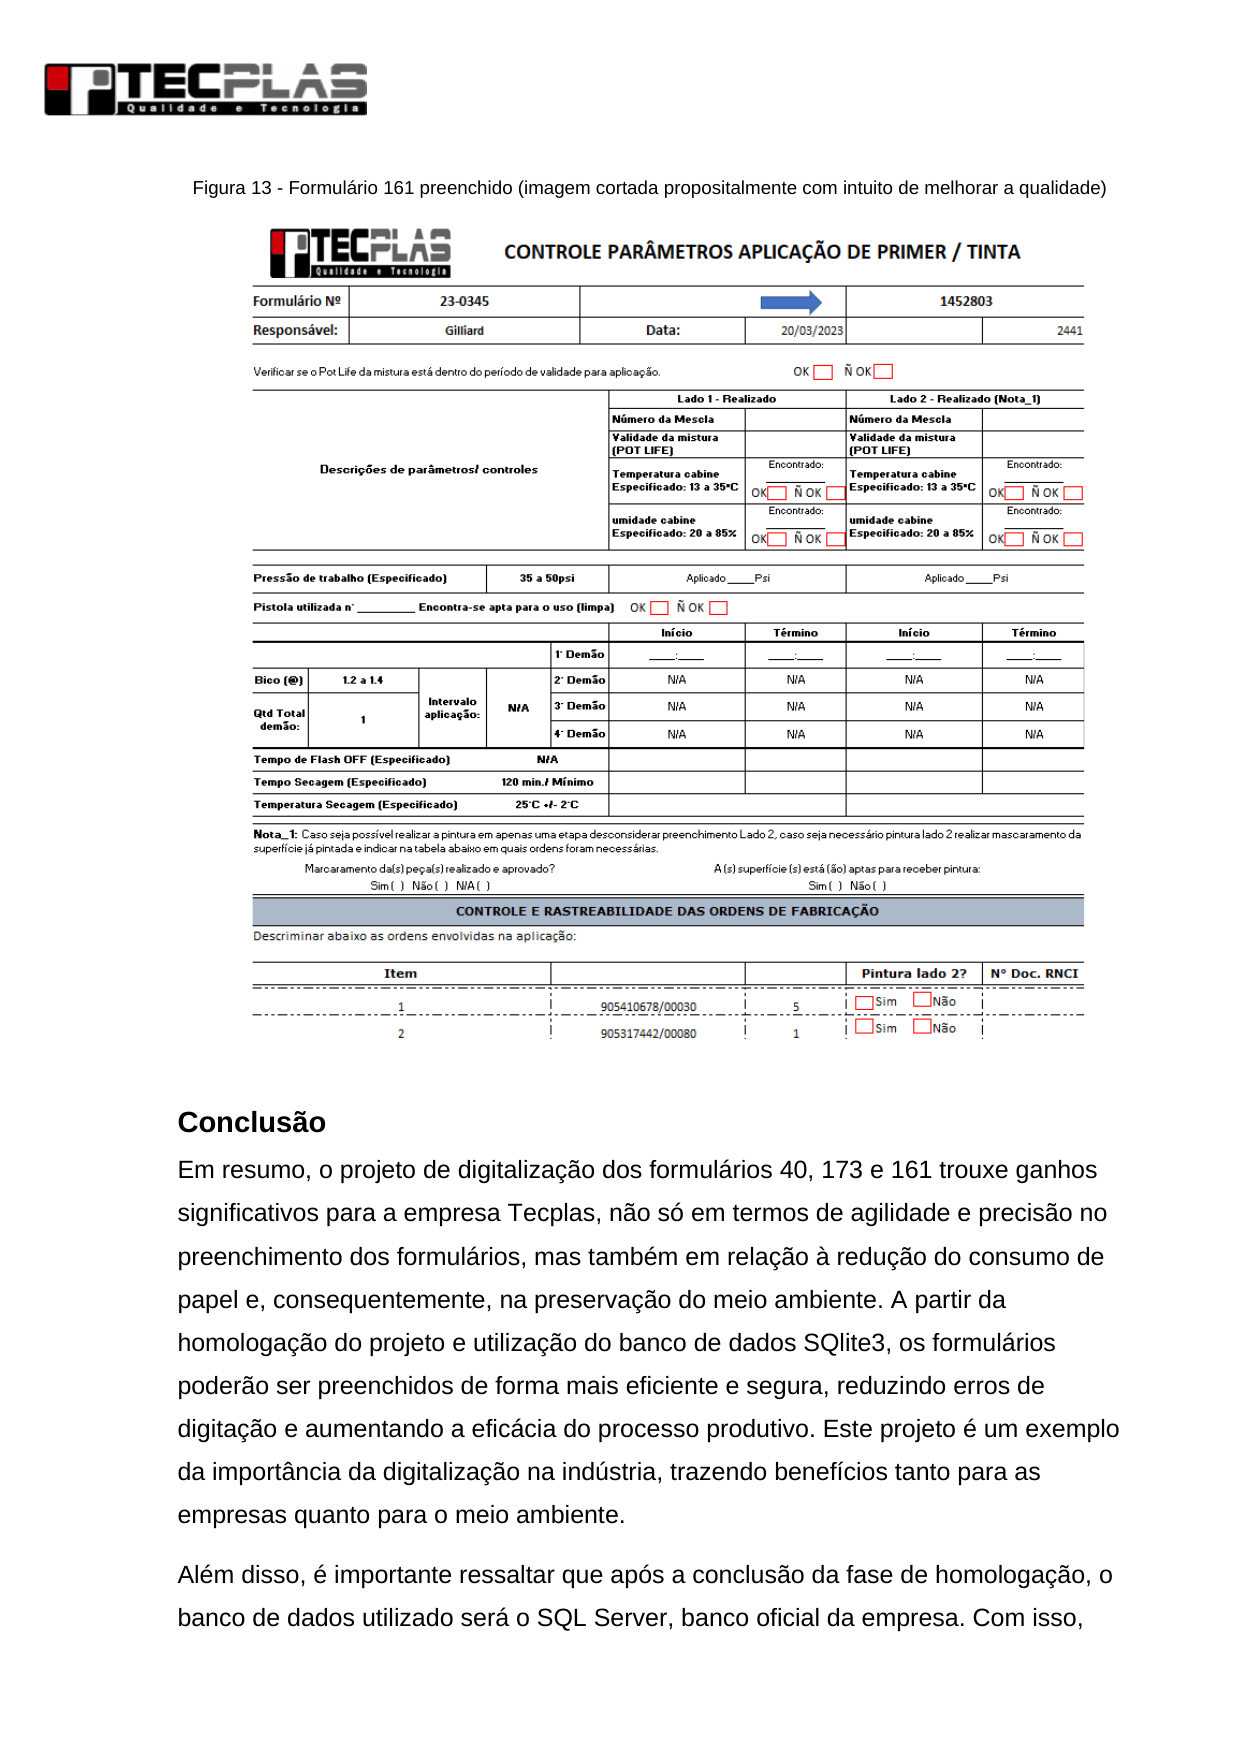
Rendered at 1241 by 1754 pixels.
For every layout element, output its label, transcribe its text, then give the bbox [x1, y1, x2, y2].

picture [252, 219, 1085, 1039]
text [177, 1560, 1122, 1632]
text Em resumo, o projeto de digitalização dos formulários 40, 173 e 161 trouxe ganhos significativos para a empresa Tecplas, não só em termos de agilidade e precisão no preenchimento dos formulários, mas também em relação à redução do consumo de papel e, consequentemente, na preservação do meio ambiente. A partir da homologação do projeto e utilização do banco de dados SQlite3, os formulários poderão ser preenchidos de forma mais eficiente e segura, reduzindo erros de digitação e aumentando a eficácia do processo produtivo. Este projeto é um exemplo da importância da digitalização na indústria, trazendo benefícios tanto para as empresas quanto para o meio ambiente. [177, 1155, 1122, 1529]
subtitle Conclusão [177, 1105, 1122, 1138]
text Figura 13 - Formulário 161 preenchido (imagem cortada propositalmente com intuito de melhorar a qualidade) [177, 177, 1122, 199]
picture [41, 62, 370, 117]
